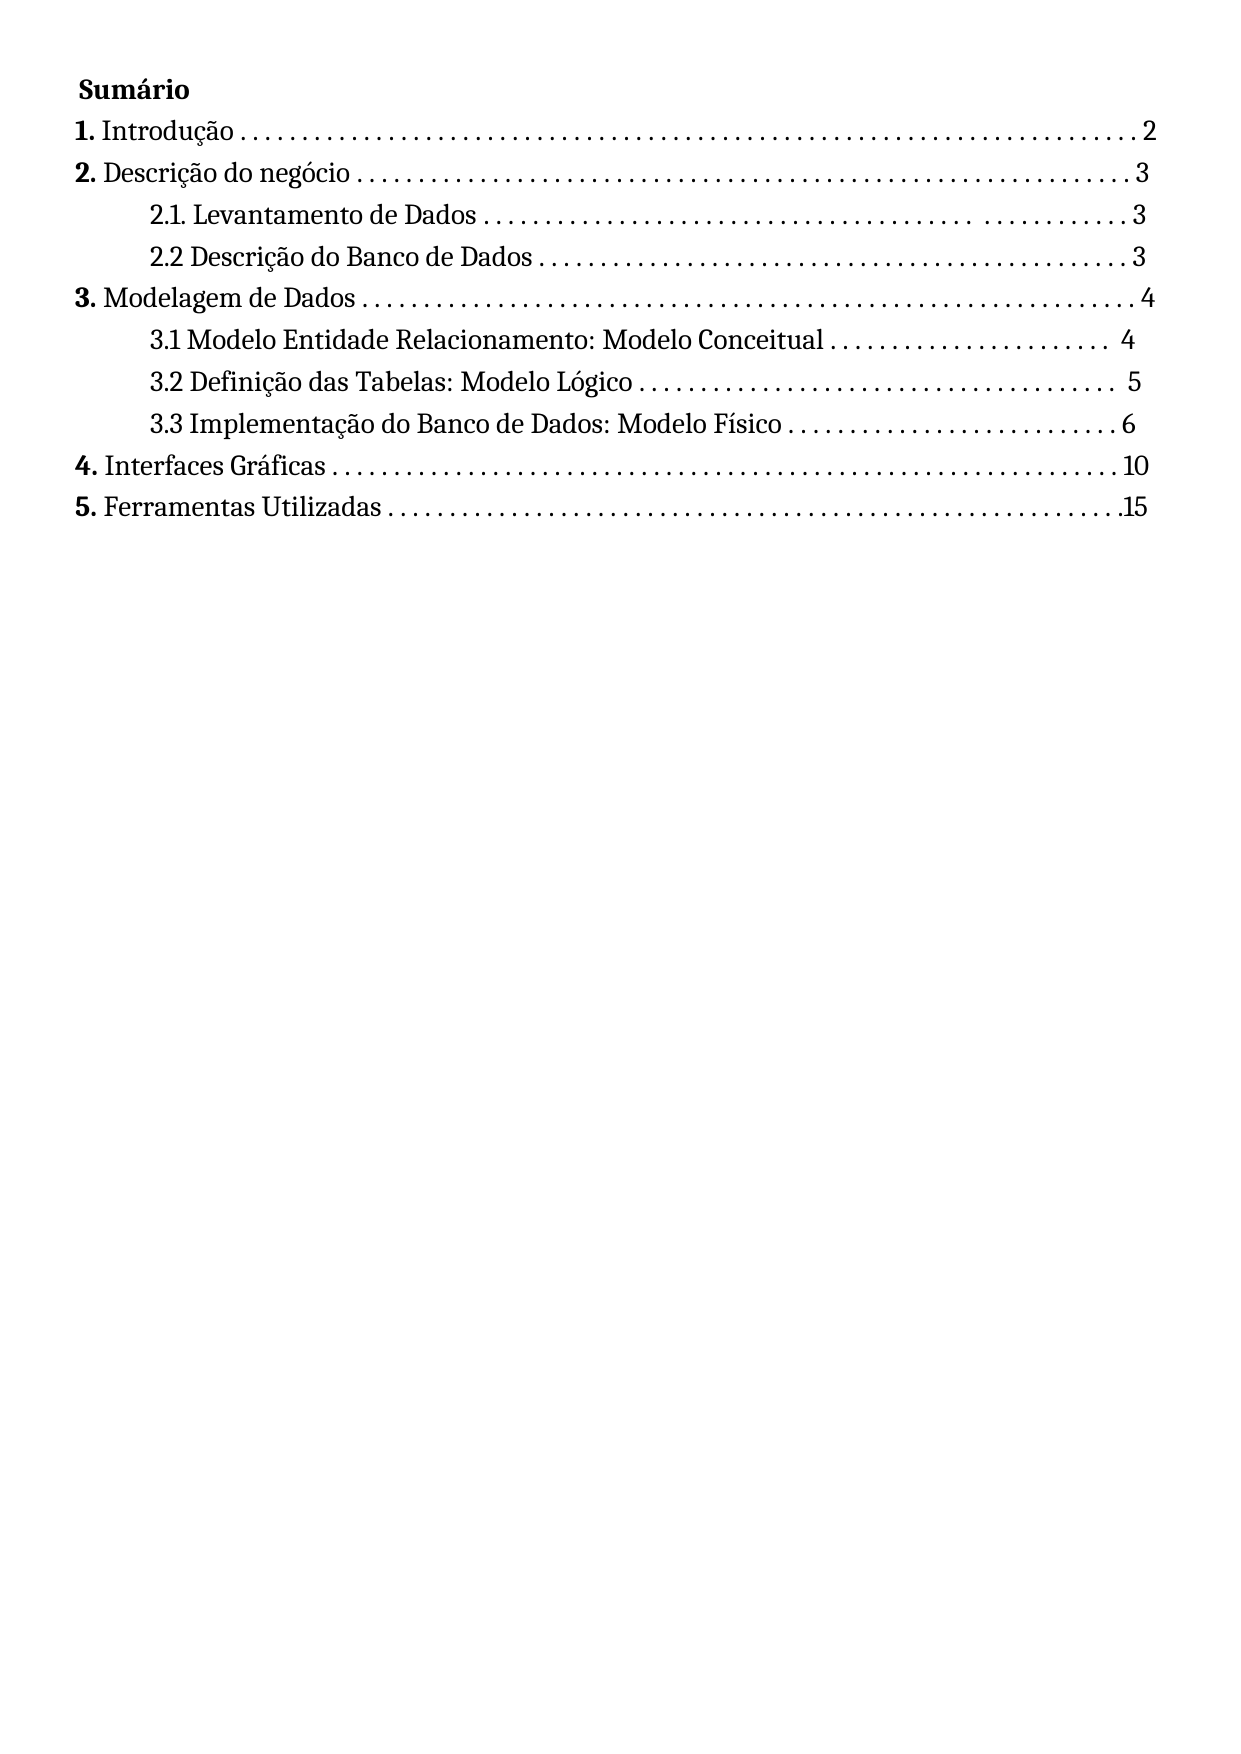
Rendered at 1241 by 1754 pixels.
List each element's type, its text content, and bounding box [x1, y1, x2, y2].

text Sumário [64, 73, 1178, 106]
text 3. Modelagem de Dados . . . . . . . . . . . . . . . . . . . . . . . . . . . . . . . . . . . . . . . . . . . . . . . . . . . . . . . . . . . . . . . 4 [75, 282, 1178, 315]
text 3.2 Definição das Tabelas: Modelo Lógico . . . . . . . . . . . . . . . . . . . . . . . . . . . . . . . . . . . . . . . 5 [75, 365, 1178, 399]
text 5. Ferramentas Utilizadas . . . . . . . . . . . . . . . . . . . . . . . . . . . . . . . . . . . . . . . . . . . . . . . . . . . . . . . . . . . .15 [75, 491, 1178, 524]
text 3.1 Modelo Entidade Relacionamento: Modelo Conceitual . . . . . . . . . . . . . . . . . . . . . . . 4 [75, 323, 1178, 357]
text 2. Descrição do negócio . . . . . . . . . . . . . . . . . . . . . . . . . . . . . . . . . . . . . . . . . . . . . . . . . . . . . . . . . . . . . . . 3 [75, 156, 1178, 190]
text 3.3 Implementação do Banco de Dados: Modelo Físico . . . . . . . . . . . . . . . . . . . . . . . . . . . 6 [75, 407, 1178, 441]
text 4. Interfaces Gráficas . . . . . . . . . . . . . . . . . . . . . . . . . . . . . . . . . . . . . . . . . . . . . . . . . . . . . . . . . . . . . . . . 10 [75, 449, 1178, 482]
text 2.2 Descrição do Banco de Dados . . . . . . . . . . . . . . . . . . . . . . . . . . . . . . . . . . . . . . . . . . . . . . . . 3 [75, 240, 1178, 273]
text 2.1. Levantamento de Dados . . . . . . . . . . . . . . . . . . . . . . . . . . . . . . . . . . . . . . . . . . . . . . . . . . . . 3 [75, 198, 1178, 232]
text 1. Introdução . . . . . . . . . . . . . . . . . . . . . . . . . . . . . . . . . . . . . . . . . . . . . . . . . . . . . . . . . . . . . . . . . . . . . . . . . 2 [75, 114, 1178, 148]
